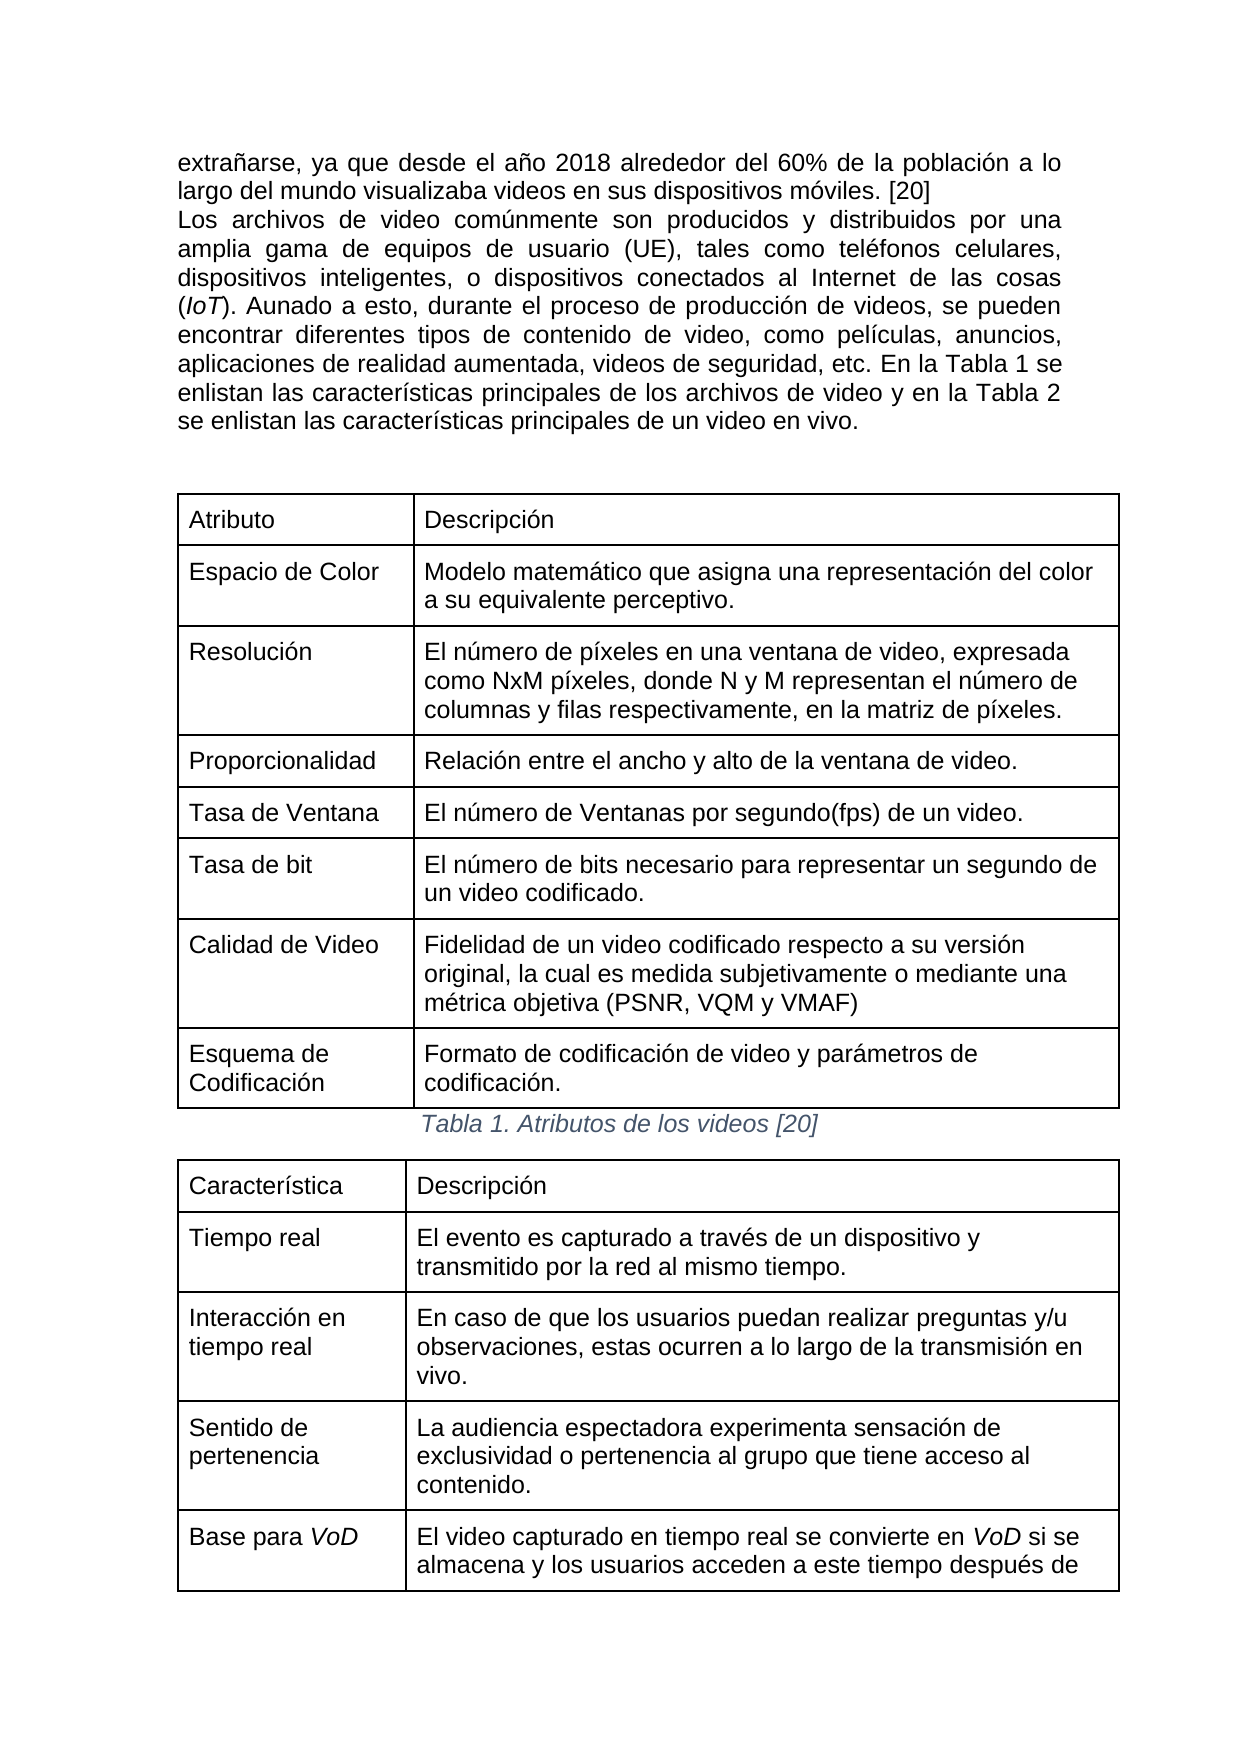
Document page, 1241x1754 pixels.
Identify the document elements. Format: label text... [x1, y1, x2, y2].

table_header Descripción [415, 495, 1118, 544]
table_cell El evento es capturado a través de un dispositivo y transmitido por la red al mismo tiempo. [407, 1213, 1118, 1291]
table_cell Resolución [179, 627, 413, 734]
table_cell Tasa de bit [179, 839, 413, 918]
table_cell Relación entre el ancho y alto de la ventana de video. [415, 736, 1118, 786]
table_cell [407, 1511, 1118, 1590]
table_cell El número de píxeles en una ventana de video, expresada como NxM píxeles, donde N y M representan el número de columnas y filas respectivamente, en la matriz de píxeles. [415, 627, 1118, 734]
table_cell Espacio de Color [179, 546, 413, 625]
table_header Descripción [407, 1161, 1118, 1211]
table_header Atributo [179, 495, 413, 544]
text Los archivos de video comúnmente son producidos y distribuidos por una amplia gama de equipos de usuario (UE), tales como teléfonos celulares, dispositivos inteligentes, o dispositivos conectados al Internet de las cosas (IoT). Aunado a esto, durante el proceso de producción de videos, se pueden encontrar diferentes tipos de contenido de video, como películas, anuncios, aplicaciones de realidad aumentada, videos de seguridad, etc. En la Tabla 1 se enlistan las características principales de los archivos de video y en la Tabla 2 se enlistan las características principales de un video en vivo. [177, 205, 1063, 435]
table_cell El número de Ventanas por segundo(fps) de un video. [415, 788, 1118, 837]
table_cell Sentido de pertenencia [179, 1402, 405, 1509]
text Tabla 1. Atributos de los videos [177, 1109, 1063, 1138]
table_cell En caso de que los usuarios puedan realizar preguntas y/u observaciones, estas ocurren a lo largo de la transmisión en vivo. [407, 1293, 1118, 1400]
table_cell Modelo matemático que asigna una representación del color a su equivalente perceptivo. [415, 546, 1118, 625]
table_cell El número de bits necesario para representar un segundo de un video codificado. [415, 839, 1118, 918]
table_cell Base para VoD [179, 1511, 405, 1590]
table_cell Calidad de Video [179, 920, 413, 1027]
table_cell Tasa de Ventana [179, 788, 413, 837]
table_cell Fidelidad de un video codificado respecto a su versión original, la cual es medida subjetivamente o mediante una métrica objetiva (PSNR, VQM y VMAF) [415, 920, 1118, 1027]
table_cell Tiempo real [179, 1213, 405, 1291]
table_cell Formato de codificación de video y parámetros de codificación. [415, 1029, 1118, 1107]
table_cell La audiencia espectadora experimenta sensación de exclusividad o pertenencia al grupo que tiene acceso al contenido. [407, 1402, 1118, 1509]
table_cell Esquema de Codificación [179, 1029, 413, 1107]
table_cell Interacción en tiempo real [179, 1293, 405, 1400]
table_header Característica [179, 1161, 405, 1211]
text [177, 148, 1063, 205]
table_cell Proporcionalidad [179, 736, 413, 786]
